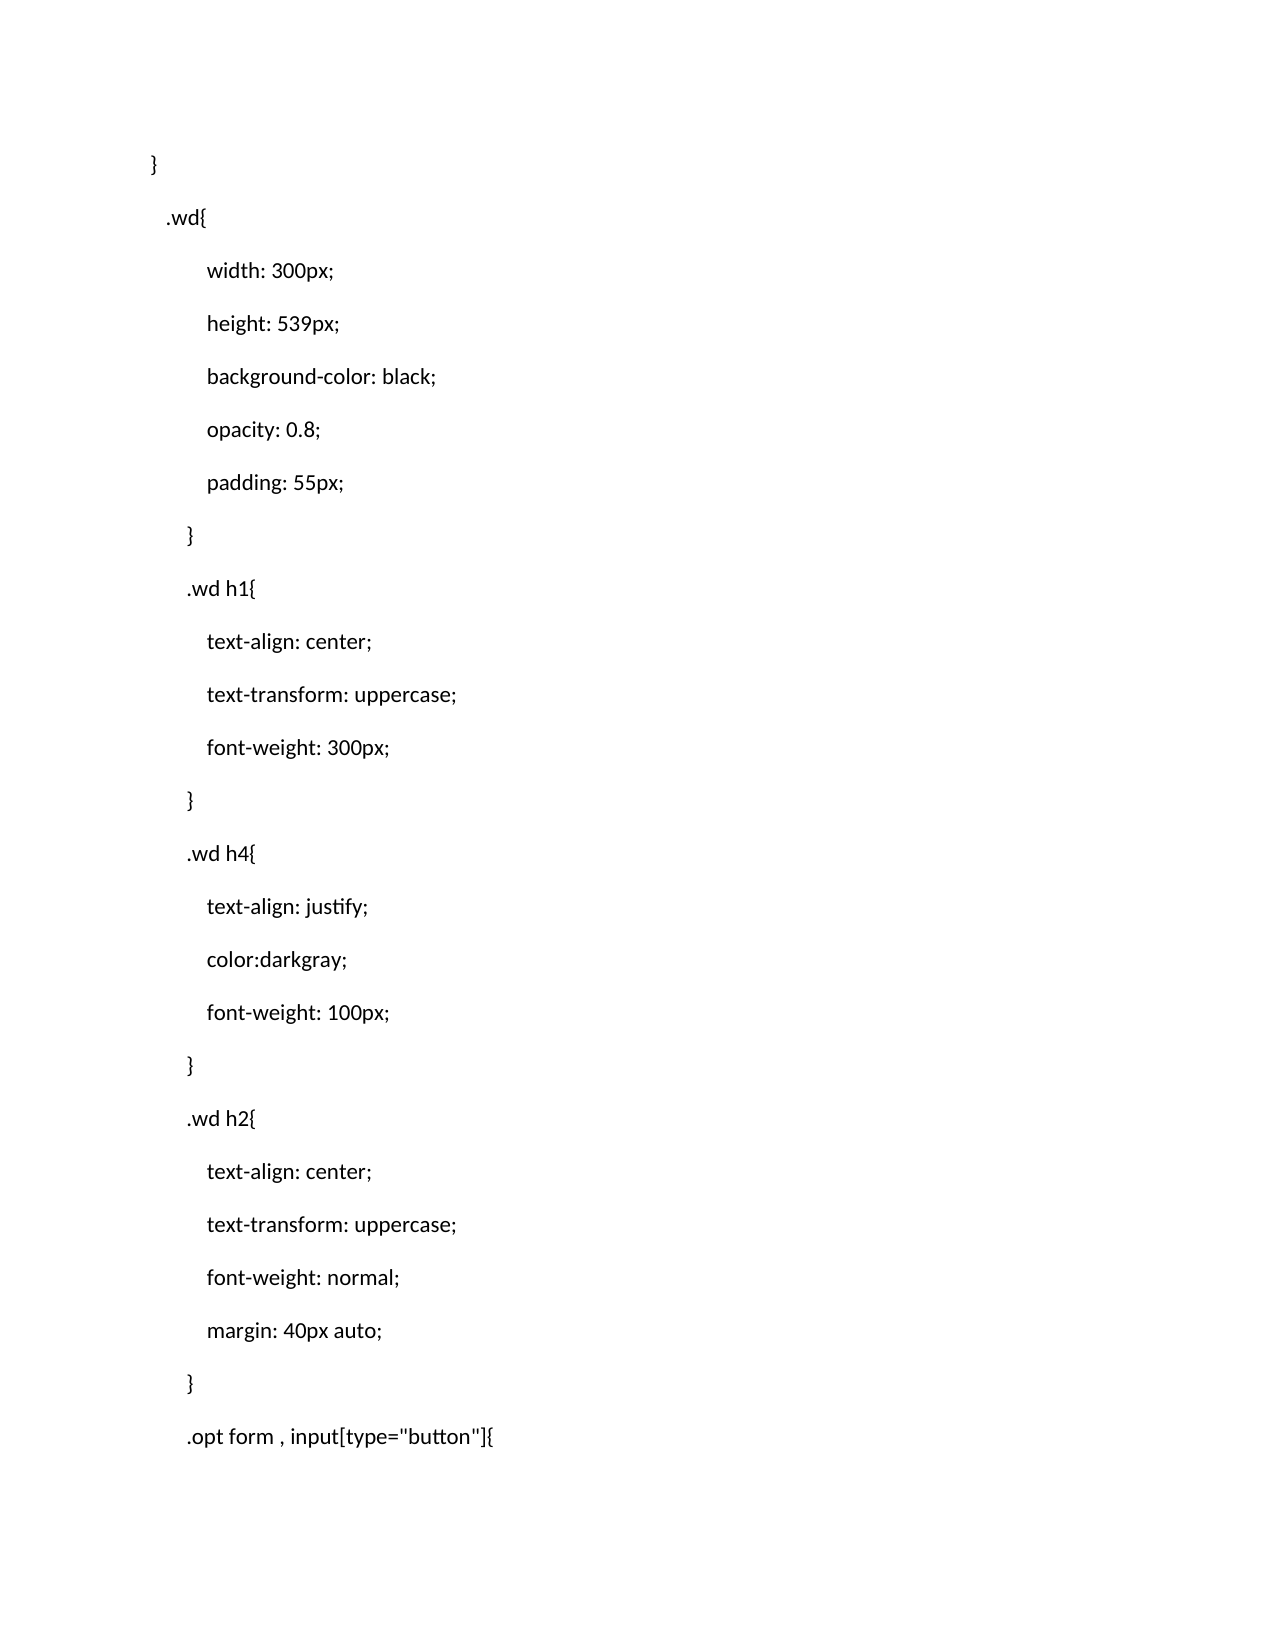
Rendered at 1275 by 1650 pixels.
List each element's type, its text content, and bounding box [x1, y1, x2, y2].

text width: 300px; [150, 256, 1125, 284]
text text-align: center; [150, 1157, 1125, 1185]
text margin: 40px auto; [150, 1316, 1125, 1344]
text } [150, 150, 1125, 178]
text text-transform: uppercase; [150, 1210, 1125, 1238]
text font-weight: 300px; [150, 733, 1125, 761]
text height: 539px; [150, 309, 1125, 337]
text font-weight: 100px; [150, 998, 1125, 1026]
text text-transform: uppercase; [150, 680, 1125, 708]
text } [150, 521, 1125, 549]
text padding: 55px; [150, 468, 1125, 496]
text .wd h4{ [150, 839, 1125, 867]
text text-align: center; [150, 627, 1125, 655]
text opacity: 0.8; [150, 415, 1125, 443]
text font-weight: normal; [150, 1263, 1125, 1291]
text } [150, 1369, 1125, 1397]
text .wd h2{ [150, 1104, 1125, 1132]
text text-align: justify; [150, 892, 1125, 920]
text background-color: black; [150, 362, 1125, 390]
text .opt form , input[type="button"]{ [150, 1422, 1125, 1451]
text color:darkgray; [150, 945, 1125, 973]
text .wd{ [150, 203, 1125, 231]
text } [150, 1051, 1125, 1079]
text } [150, 786, 1125, 814]
text .wd h1{ [150, 574, 1125, 602]
